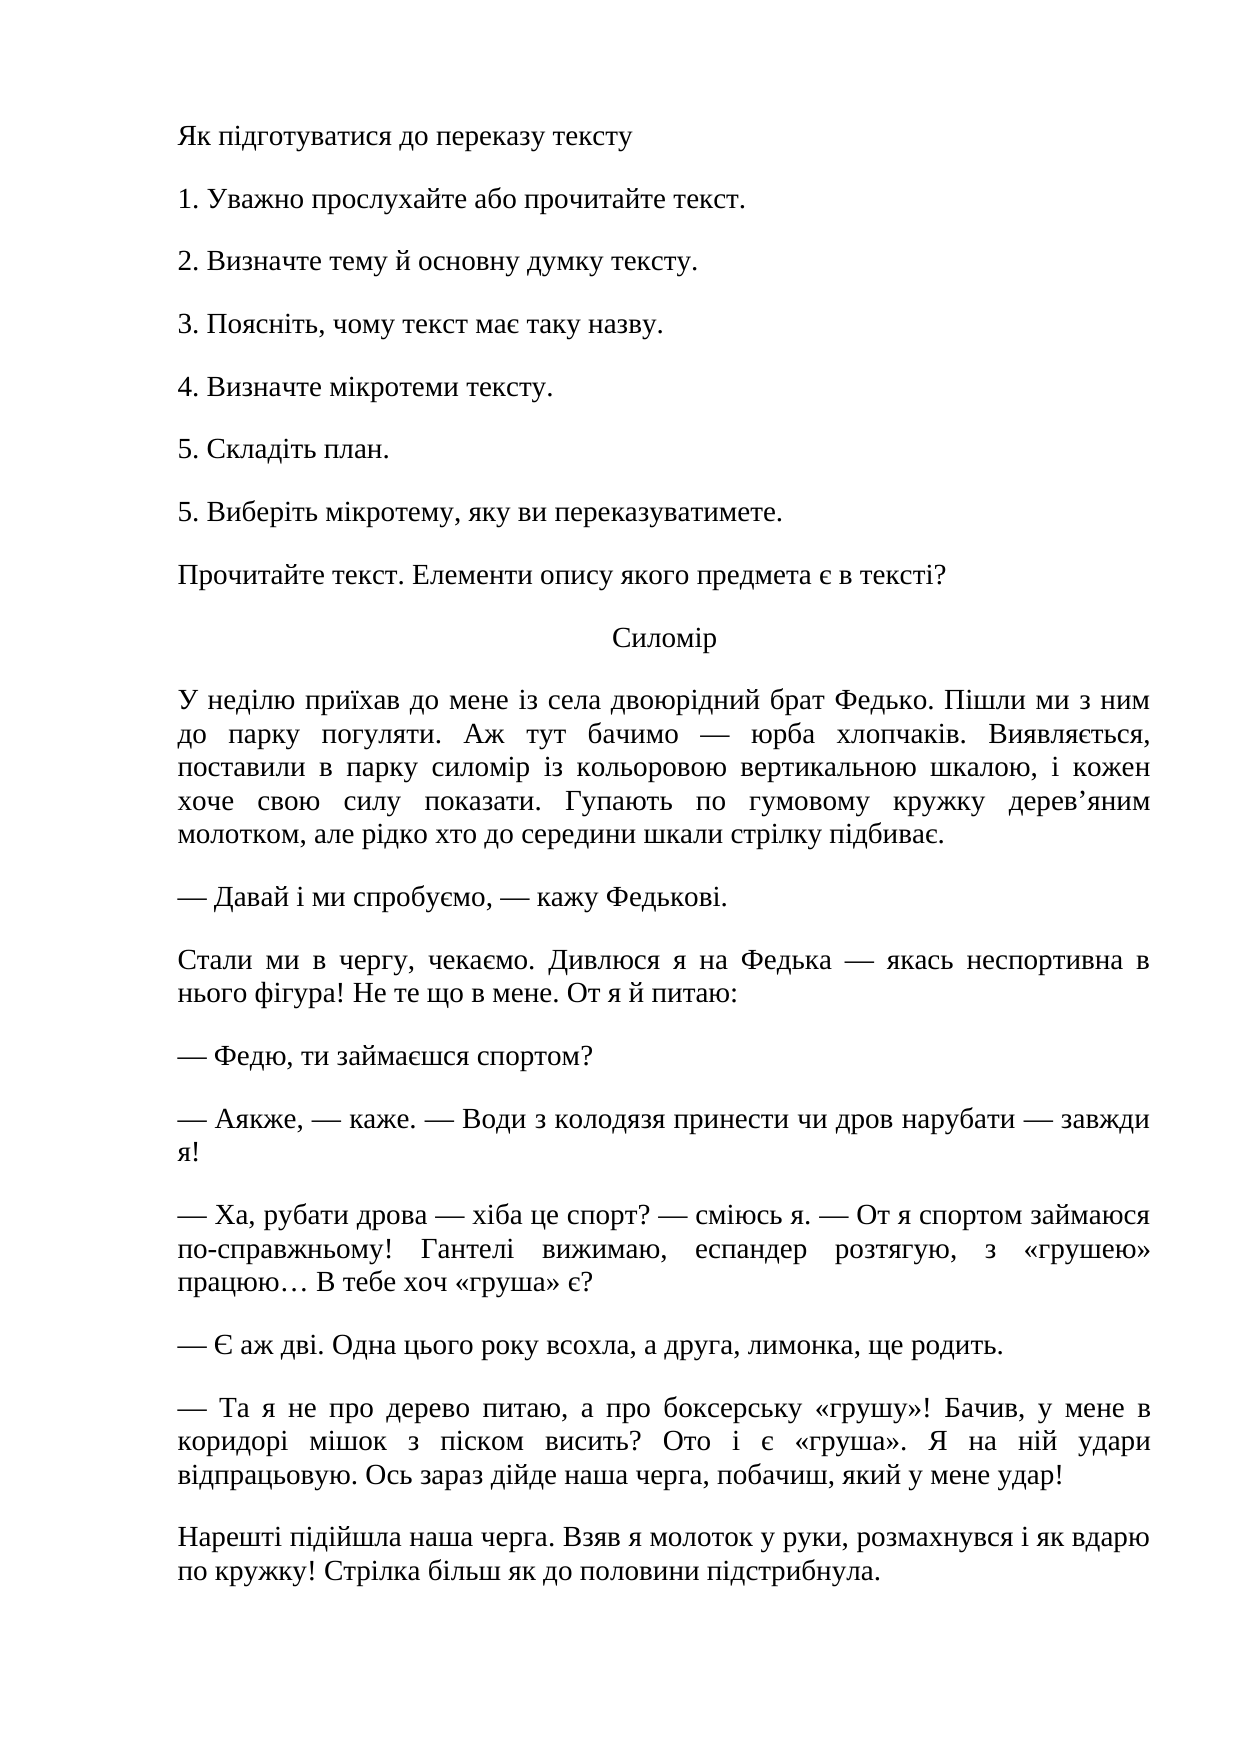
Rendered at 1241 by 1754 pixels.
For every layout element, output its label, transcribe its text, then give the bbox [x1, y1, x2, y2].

text 5. Складіть план. [177, 432, 1152, 465]
text 1. Уважно прослухайте або прочитайте текст. [177, 181, 1152, 214]
text — Ха, рубати дрова — хіба це спорт? — сміюсь я. — От я спортом займаюся по-справжньому! Гантелі вижимаю, еспандер розтягую, з «грушею» працюю… В тебе хоч «груша» є? [177, 1197, 1152, 1298]
text Стали ми в чергу, чекаємо. Дивлюся я на Федька — якась неспортивна в нього фігура! Не те що в мене. От я й питаю: [177, 942, 1152, 1009]
text 3. Поясніть, чому текст має таку назву. [177, 306, 1152, 340]
text Як підготуватися до переказу тексту [177, 118, 1152, 152]
text Силомір [177, 620, 1152, 653]
text 2. Визначте тему й основну думку тексту. [177, 243, 1152, 277]
text У неділю приїхав до мене із села двоюрідний брат Федько. Пішли ми з ним до парку погуляти. Аж тут бачимо — юрба хлопчаків. Виявляється, поставили в парку силомір із кольоровою вертикальною шкалою, і кожен хоче свою силу показати. Гупають по гумовому кружку дерев’яним молотком, але рідко хто до середини шкали стрілку підбиває. [177, 682, 1152, 850]
text 4. Визначте мікротеми тексту. [177, 369, 1152, 402]
text — Давай і ми спробуємо, — кажу Федькові. [177, 879, 1152, 913]
text — Є аж дві. Одна цього року всохла, а друга, лимонка, ще родить. [177, 1327, 1152, 1361]
text — Та я не про дерево питаю, а про боксерську «грушу»! Бачив, у мене в коридорі мішок з піском висить? Ото і є «груша». Я на ній удари відпрацьовую. Ось зараз дійде наша черга, побачиш, який у мене удар! [177, 1390, 1152, 1490]
text Прочитайте текст. Елементи опису якого предмета є в тексті? [177, 557, 1152, 591]
text 5. Виберіть мікротему, яку ви переказуватимете. [177, 494, 1152, 528]
text Нарешті підійшла наша черга. Взяв я молоток у руки, розмахнувся і як вдарю по кружку! Стрілка більш як до половини підстрибнула. [177, 1519, 1152, 1587]
text — Аякже, — каже. — Води з колодязя принести чи дров нарубати — завжди я! [177, 1101, 1152, 1168]
text — Федю, ти займаєшся спортом? [177, 1038, 1152, 1072]
